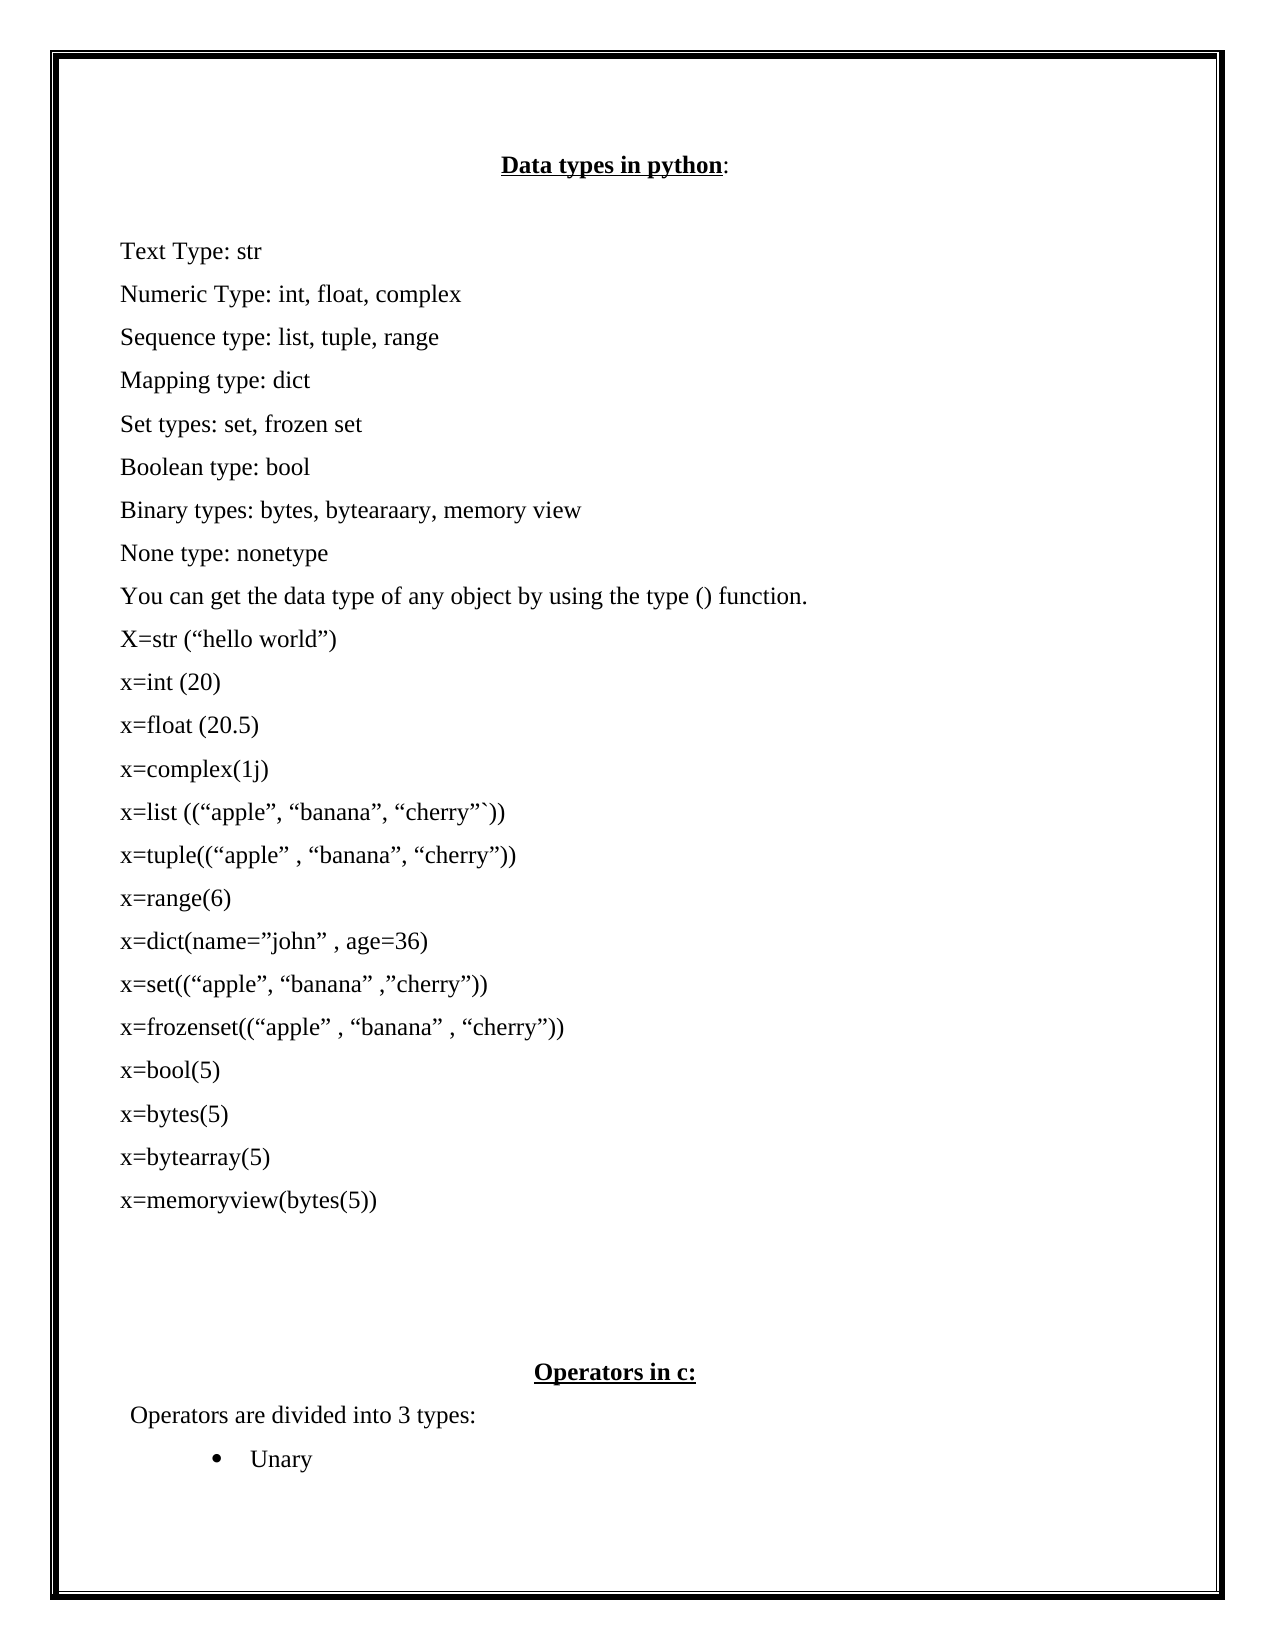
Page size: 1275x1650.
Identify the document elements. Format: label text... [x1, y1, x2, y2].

text Binary types: bytes, bytearaary, memory view [120, 495, 1125, 524]
text x=frozenset((“apple” , “banana” , “cherry”)) [120, 1012, 1125, 1041]
text x=int (20) [120, 667, 1125, 696]
text x=bytes(5) [120, 1099, 1125, 1127]
text Numeric Type: int, float, complex [120, 279, 1125, 308]
text Operators are divided into 3 types: [105, 1401, 1125, 1429]
text Boolean type: bool [120, 452, 1125, 481]
text x=bool(5) [120, 1056, 1125, 1084]
text x=dict(name=”john” , age=36) [120, 926, 1125, 955]
text Data types in python: [105, 150, 1125, 179]
text x=range(6) [120, 883, 1125, 912]
list Unary [212, 1444, 1125, 1472]
text x=list ((“apple”, “banana”, “cherry”`)) [120, 797, 1125, 826]
text Set types: set, frozen set [120, 409, 1125, 437]
text x=tuple((“apple” , “banana”, “cherry”)) [120, 840, 1125, 869]
text You can get the data type of any object by using the type () function. [120, 581, 1125, 610]
text x=bytearray(5) [120, 1142, 1125, 1171]
text X=str (“hello world”) [120, 624, 1125, 653]
text Operators in c: [105, 1357, 1125, 1386]
text None type: nonetype [120, 538, 1125, 567]
text Mapping type: dict [120, 366, 1125, 394]
text x=float (20.5) [120, 711, 1125, 739]
text Sequence type: list, tuple, range [120, 322, 1125, 351]
text x=set((“apple”, “banana” ,”cherry”)) [120, 969, 1125, 998]
text Text Type: str [120, 236, 1125, 265]
text x=complex(1j) [120, 754, 1125, 782]
text x=memoryview(bytes(5)) [120, 1185, 1125, 1214]
